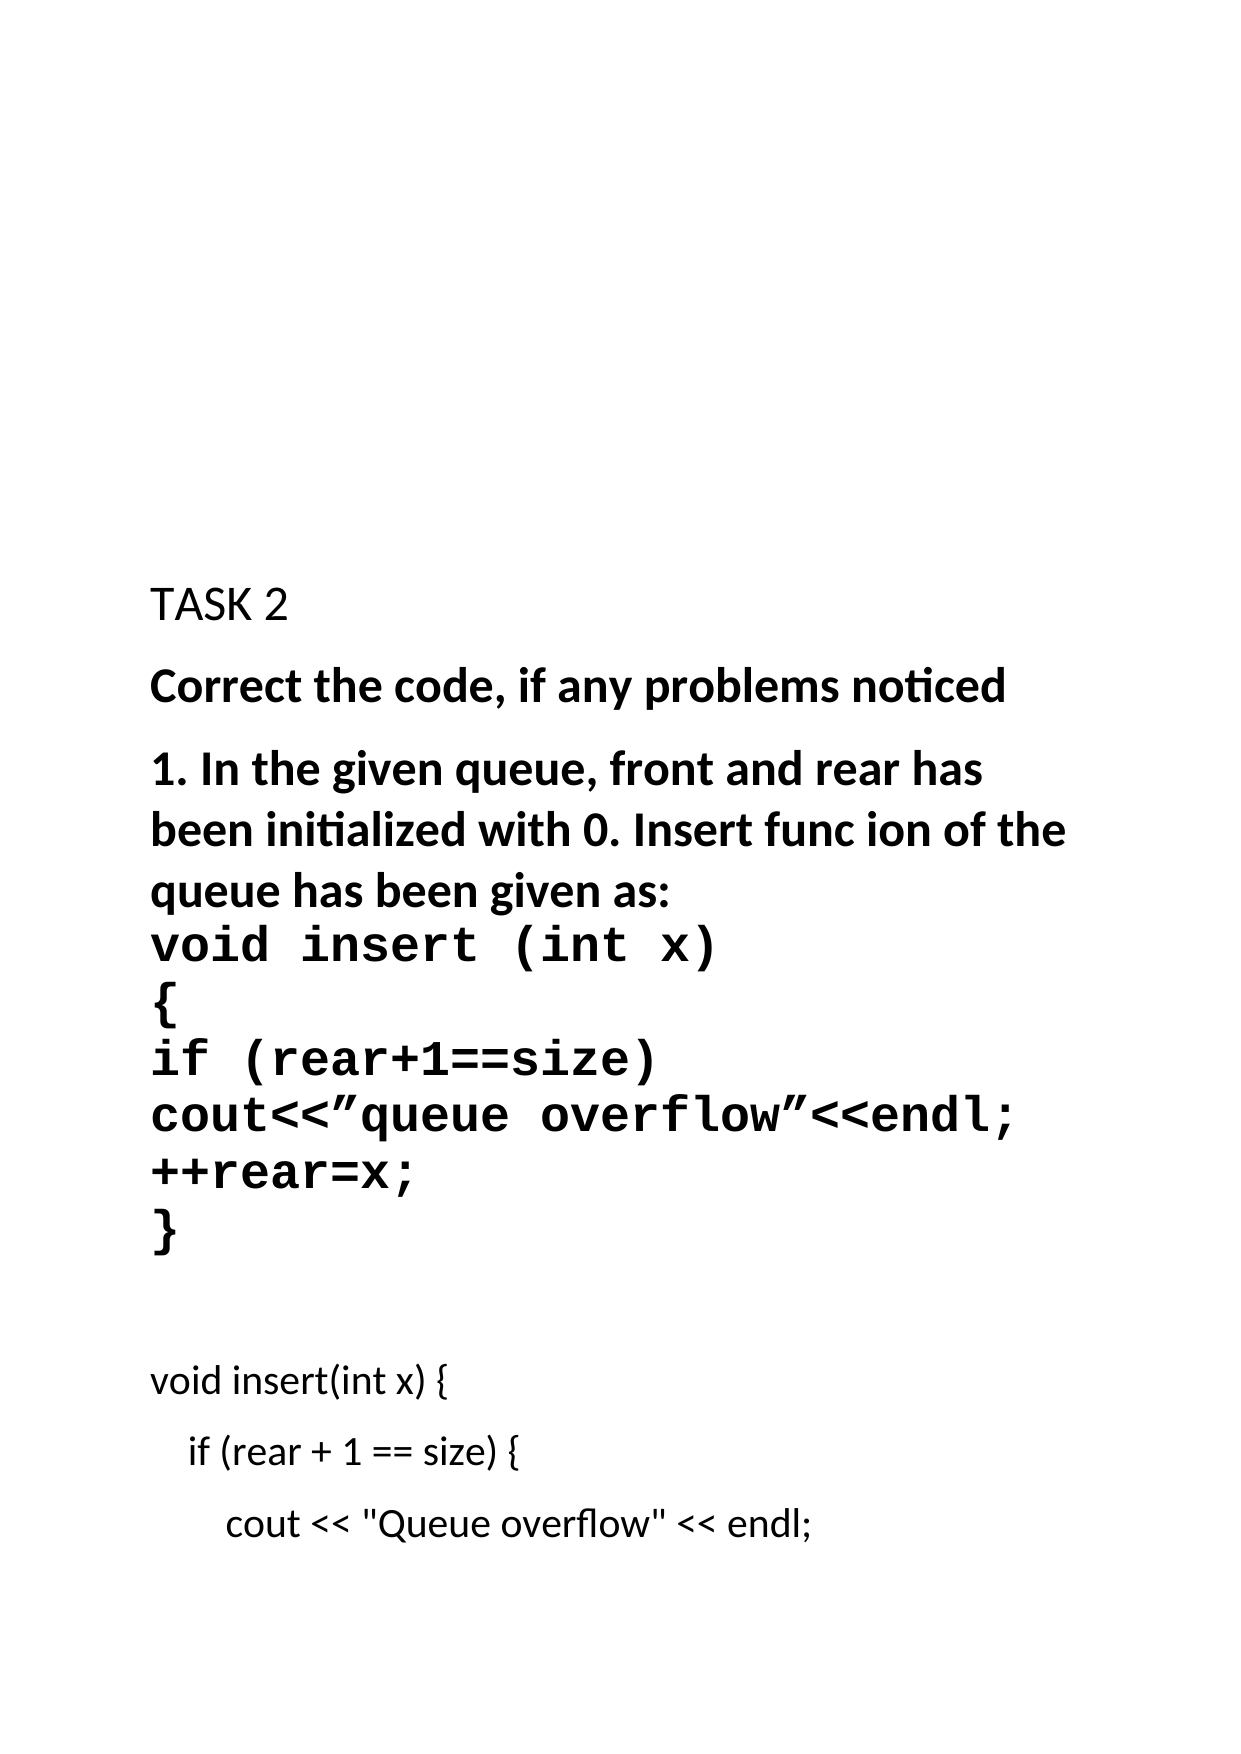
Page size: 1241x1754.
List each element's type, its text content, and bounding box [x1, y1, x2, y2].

text cout << "Queue overflow" << endl; [150, 1497, 1090, 1548]
text if (rear + 1 == size) { [150, 1425, 1090, 1476]
text cout<<”queue overflow”<<endl; [150, 1090, 1090, 1147]
text void insert(int x) { [150, 1354, 1090, 1404]
text 1. In the given queue, front and rear has been initialized with 0. Insert func ion of the queue has been given as: [150, 737, 1090, 920]
text { [150, 977, 1090, 1033]
text if (rear+1==size) [150, 1033, 1090, 1090]
text } [150, 1203, 1090, 1260]
text void insert (int x) [150, 920, 1090, 977]
text TASK 2 [150, 572, 1090, 633]
text ++rear=x; [150, 1147, 1090, 1203]
text Correct the code, if any problems noticed [150, 654, 1090, 715]
